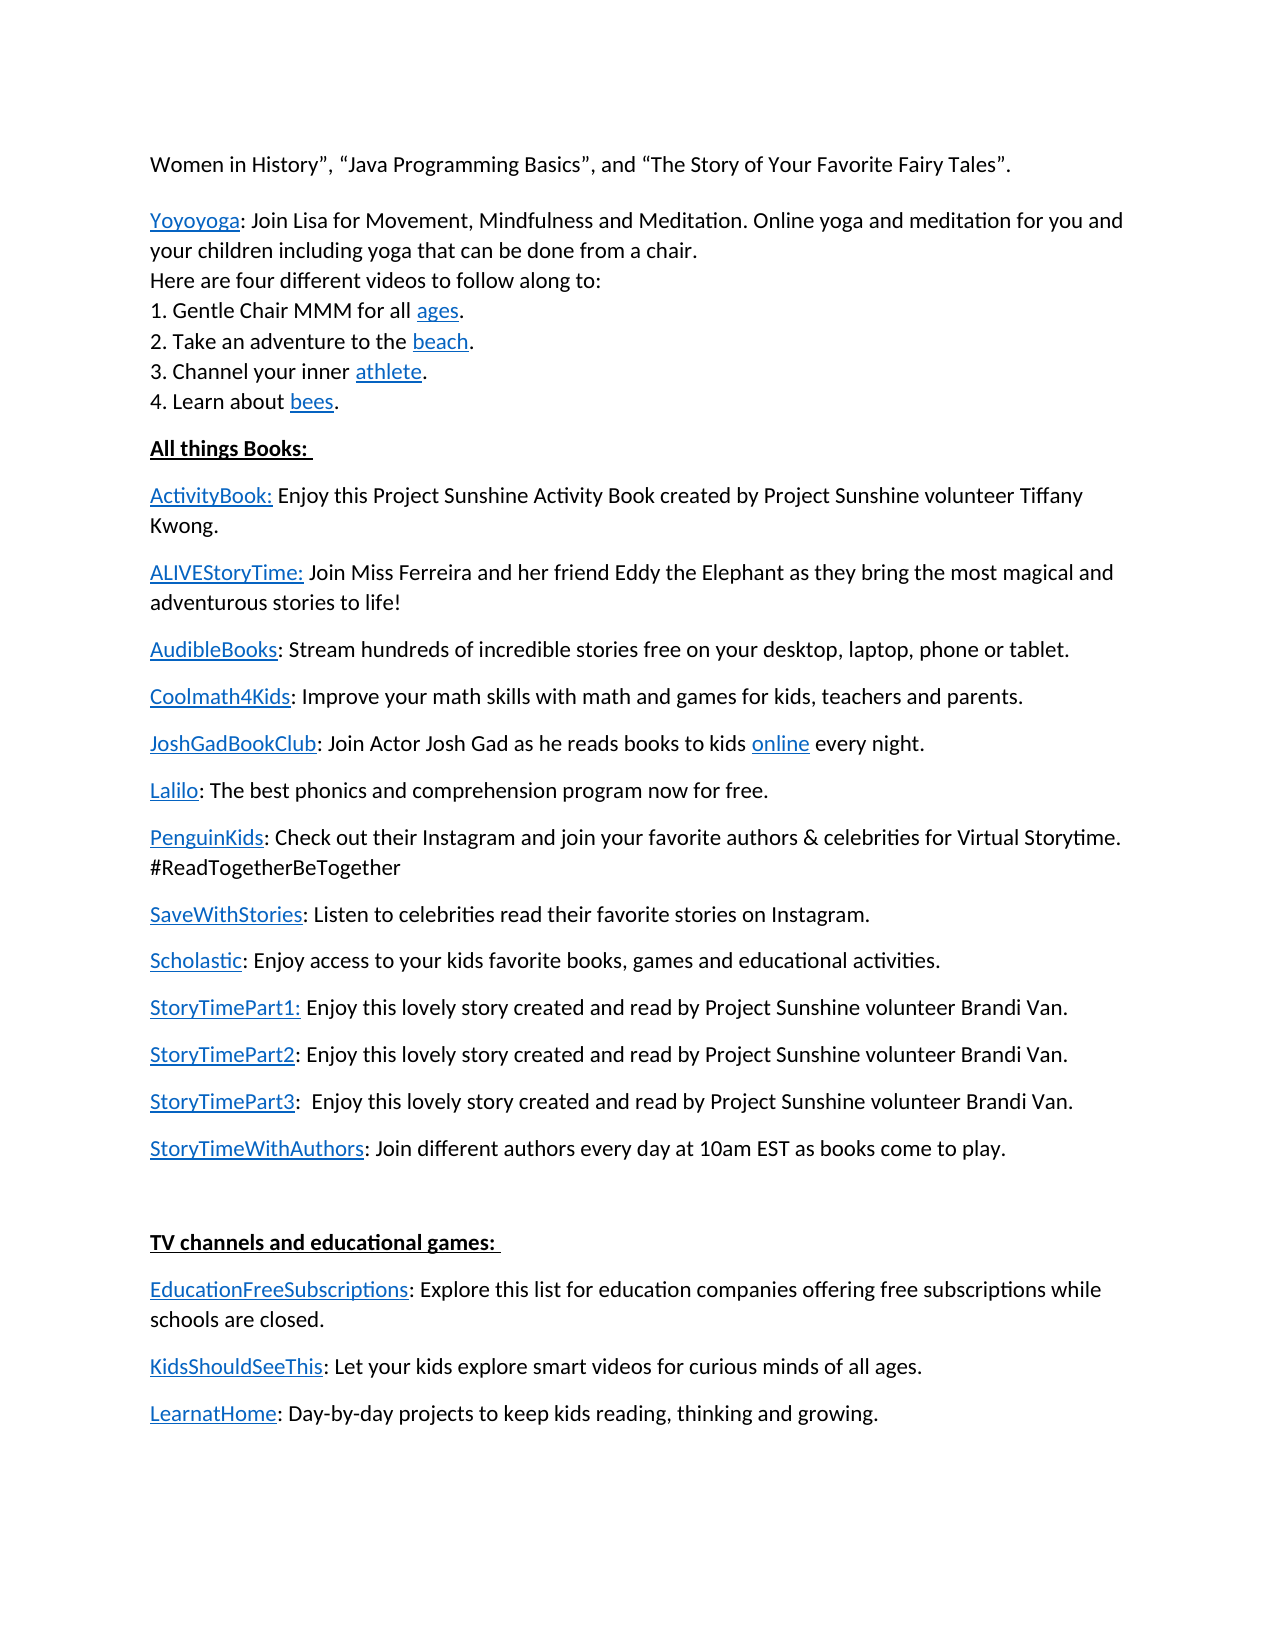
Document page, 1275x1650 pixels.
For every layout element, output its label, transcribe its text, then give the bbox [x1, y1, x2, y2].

text SaveWithStories: Listen to celebrities read their favorite stories on Instagram. [150, 900, 1125, 928]
text ActivityBook: Enjoy this Project Sunshine Activity Book created by Project Sunshine volunteer Tiffany Kwong. [150, 481, 1125, 539]
text TV channels and educational games: [150, 1228, 1125, 1256]
text StoryTimePart1: Enjoy this lovely story created and read by Project Sunshine volunteer Brandi Van. [150, 993, 1125, 1022]
text AudibleBooks: Stream hundreds of incredible stories free on your desktop, laptop, phone or tablet. [150, 635, 1125, 663]
text ALIVEStoryTime: Join Miss Ferreira and her friend Eddy the Elephant as they bring the most magical and adventurous stories to life! [150, 558, 1125, 616]
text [150, 150, 1125, 206]
text EducationFreeSubscriptions: Explore this list for education companies offering free subscriptions while schools are closed. [150, 1275, 1125, 1333]
text StoryTimePart2: Enjoy this lovely story created and read by Project Sunshine volunteer Brandi Van. [150, 1040, 1125, 1068]
text LearnatHome: Day-by-day projects to keep kids reading, thinking and growing. [150, 1399, 1125, 1427]
text Yoyoyoga: Join Lisa for Movement, Mindfulness and Meditation. Online yoga and meditation for you and your children including yoga that can be done from a chair. Here are four different videos to follow along to: 1. Gentle Chair MMM for all ages. 2. Take an adventure to the beach. 3. Channel your inner athlete. 4. Learn about bees. [150, 206, 1125, 415]
text Lalilo: The best phonics and comprehension program now for free. [150, 776, 1125, 804]
text StoryTimePart3: Enjoy this lovely story created and read by Project Sunshine volunteer Brandi Van. [150, 1087, 1125, 1115]
text KidsShouldSeeThis: Let your kids explore smart videos for curious minds of all ages. [150, 1352, 1125, 1380]
text PenguinKids: Check out their Instagram and join your favorite authors & celebrities for Virtual Storytime. #ReadTogetherBeTogether [150, 823, 1125, 881]
text All things Books: [150, 434, 1125, 462]
text JoshGadBookClub: Join Actor Josh Gad as he reads books to kids online every night. [150, 729, 1125, 757]
text Coolmath4Kids: Improve your math skills with math and games for kids, teachers and parents. [150, 682, 1125, 710]
text StoryTimeWithAuthors: Join different authors every day at 10am EST as books come to play. [150, 1134, 1125, 1162]
text Scholastic: Enjoy access to your kids favorite books, games and educational activities. [150, 947, 1125, 975]
